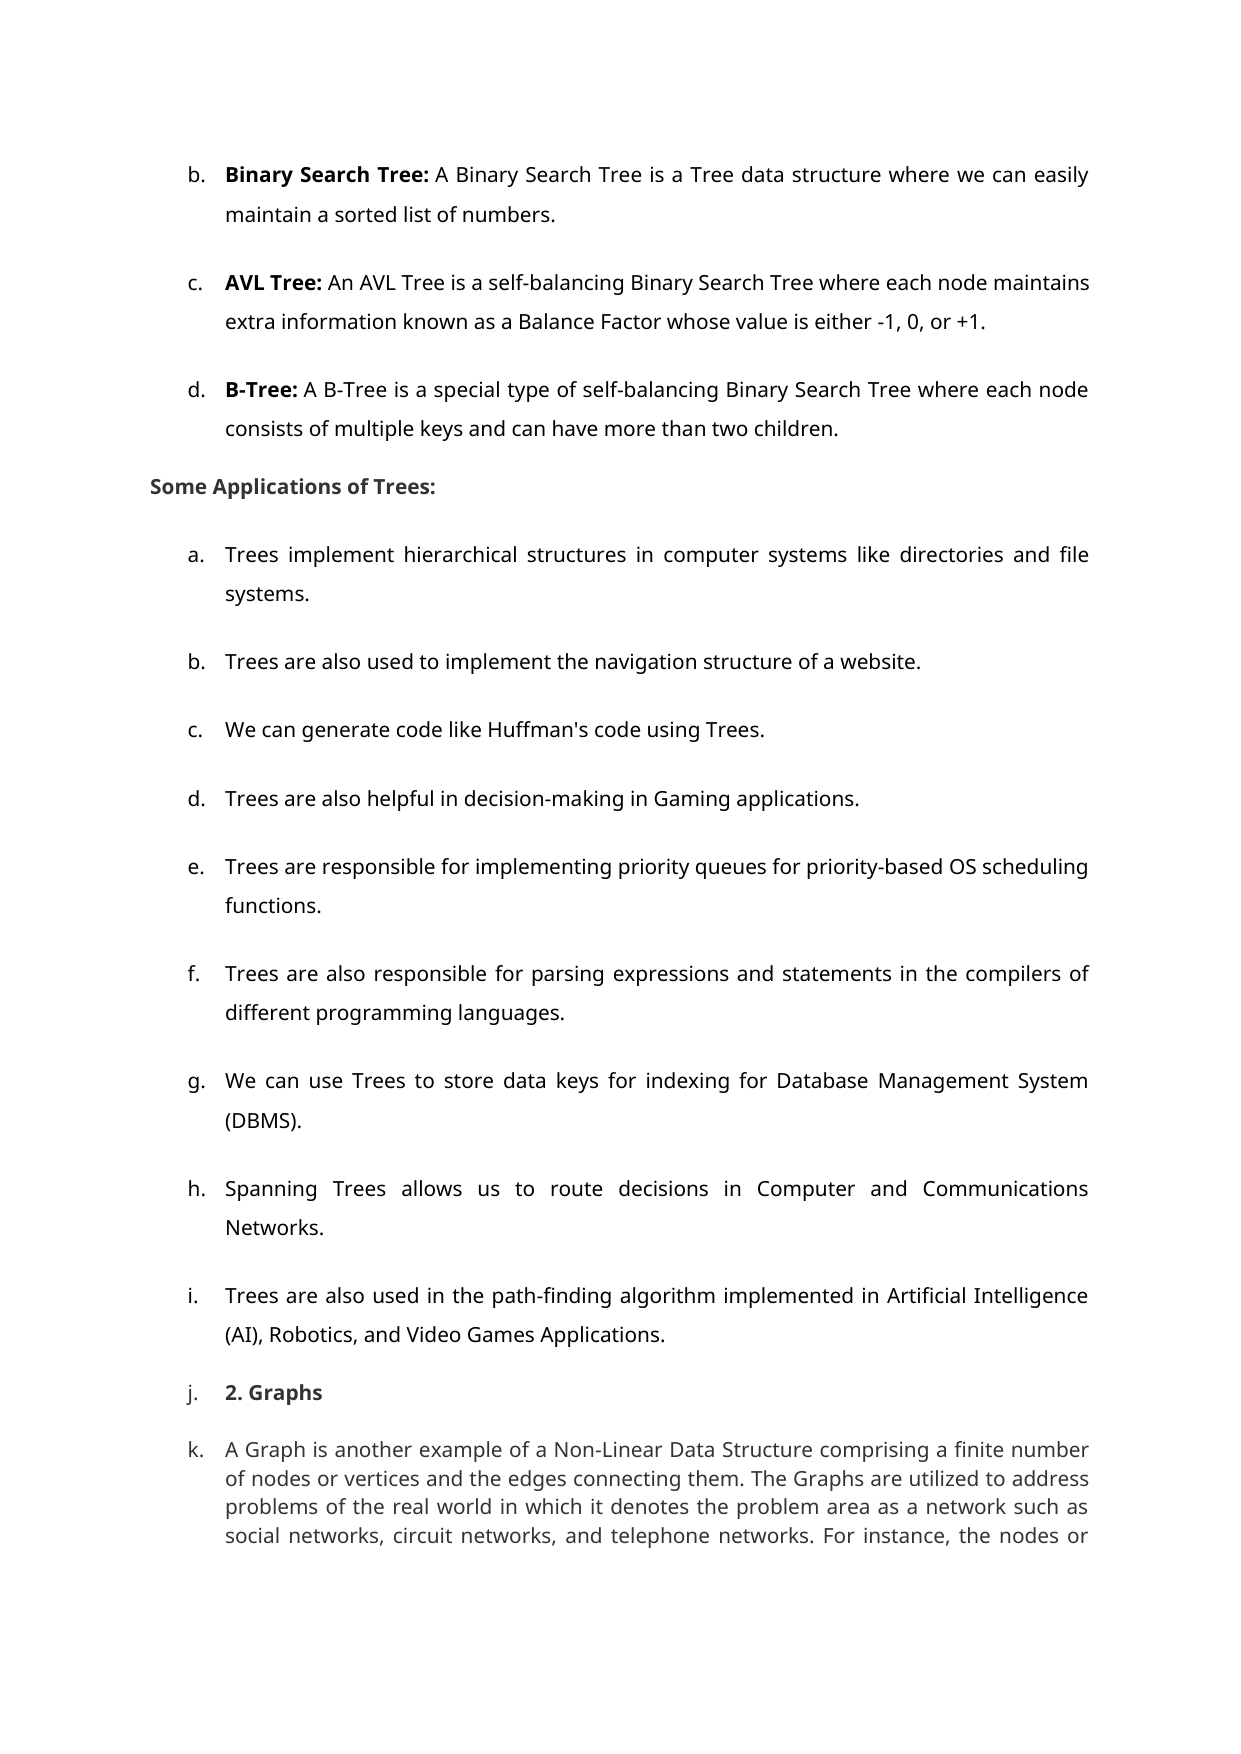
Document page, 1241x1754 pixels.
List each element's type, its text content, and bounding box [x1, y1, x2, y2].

list B-Tree: A B-Tree is a special type of self-balancing Binary Search Tree where each node consists of multiple keys and can have more than two children. [187, 672, 1090, 751]
text Some Applications of Trees: [150, 780, 1090, 808]
list Binary Tree: A Tree data structure where each parent node can have at most two children is termed a Binary Tree. [187, 351, 1090, 429]
list Trees are also used to implement the navigation structure of a website. [187, 944, 1090, 984]
list Binary Search Tree: A Binary Search Tree is a Tree data structure where we can easily maintain a sorted list of numbers. [187, 458, 1090, 536]
text Trees can be classified into different types: [150, 293, 1090, 321]
list We can generate code like Huffman's code using Trees. [187, 1013, 1090, 1052]
list Trees are also responsible for parsing expressions and statements in the compilers of different programming languages. [187, 1257, 1090, 1335]
text The Tree data structure is a specialized method to arrange and collect data in the computer to be utilized more effectively. It contains a central node, structural nodes, and sub-nodes connected via edges. We can also say that the tree data structure consists of roots, branches, and leaves connected. [150, 150, 1090, 264]
list We can use Trees to store data keys for indexing for Database Management System (DBMS). [187, 1364, 1090, 1442]
list AVL Tree: An AVL Tree is a self-balancing Binary Search Tree where each node maintains extra information known as a Balance Factor whose value is either -1, 0, or +1. [187, 565, 1090, 643]
list Trees implement hierarchical structures in computer systems like directories and file systems. [187, 837, 1090, 915]
list Spanning Trees allows us to route decisions in Computer and Communications Networks. [187, 1471, 1090, 1549]
list Trees are also helpful in decision-making in Gaming applications. [187, 1081, 1090, 1120]
list Trees are responsible for implementing priority queues for priority-based OS scheduling functions. [187, 1149, 1090, 1227]
